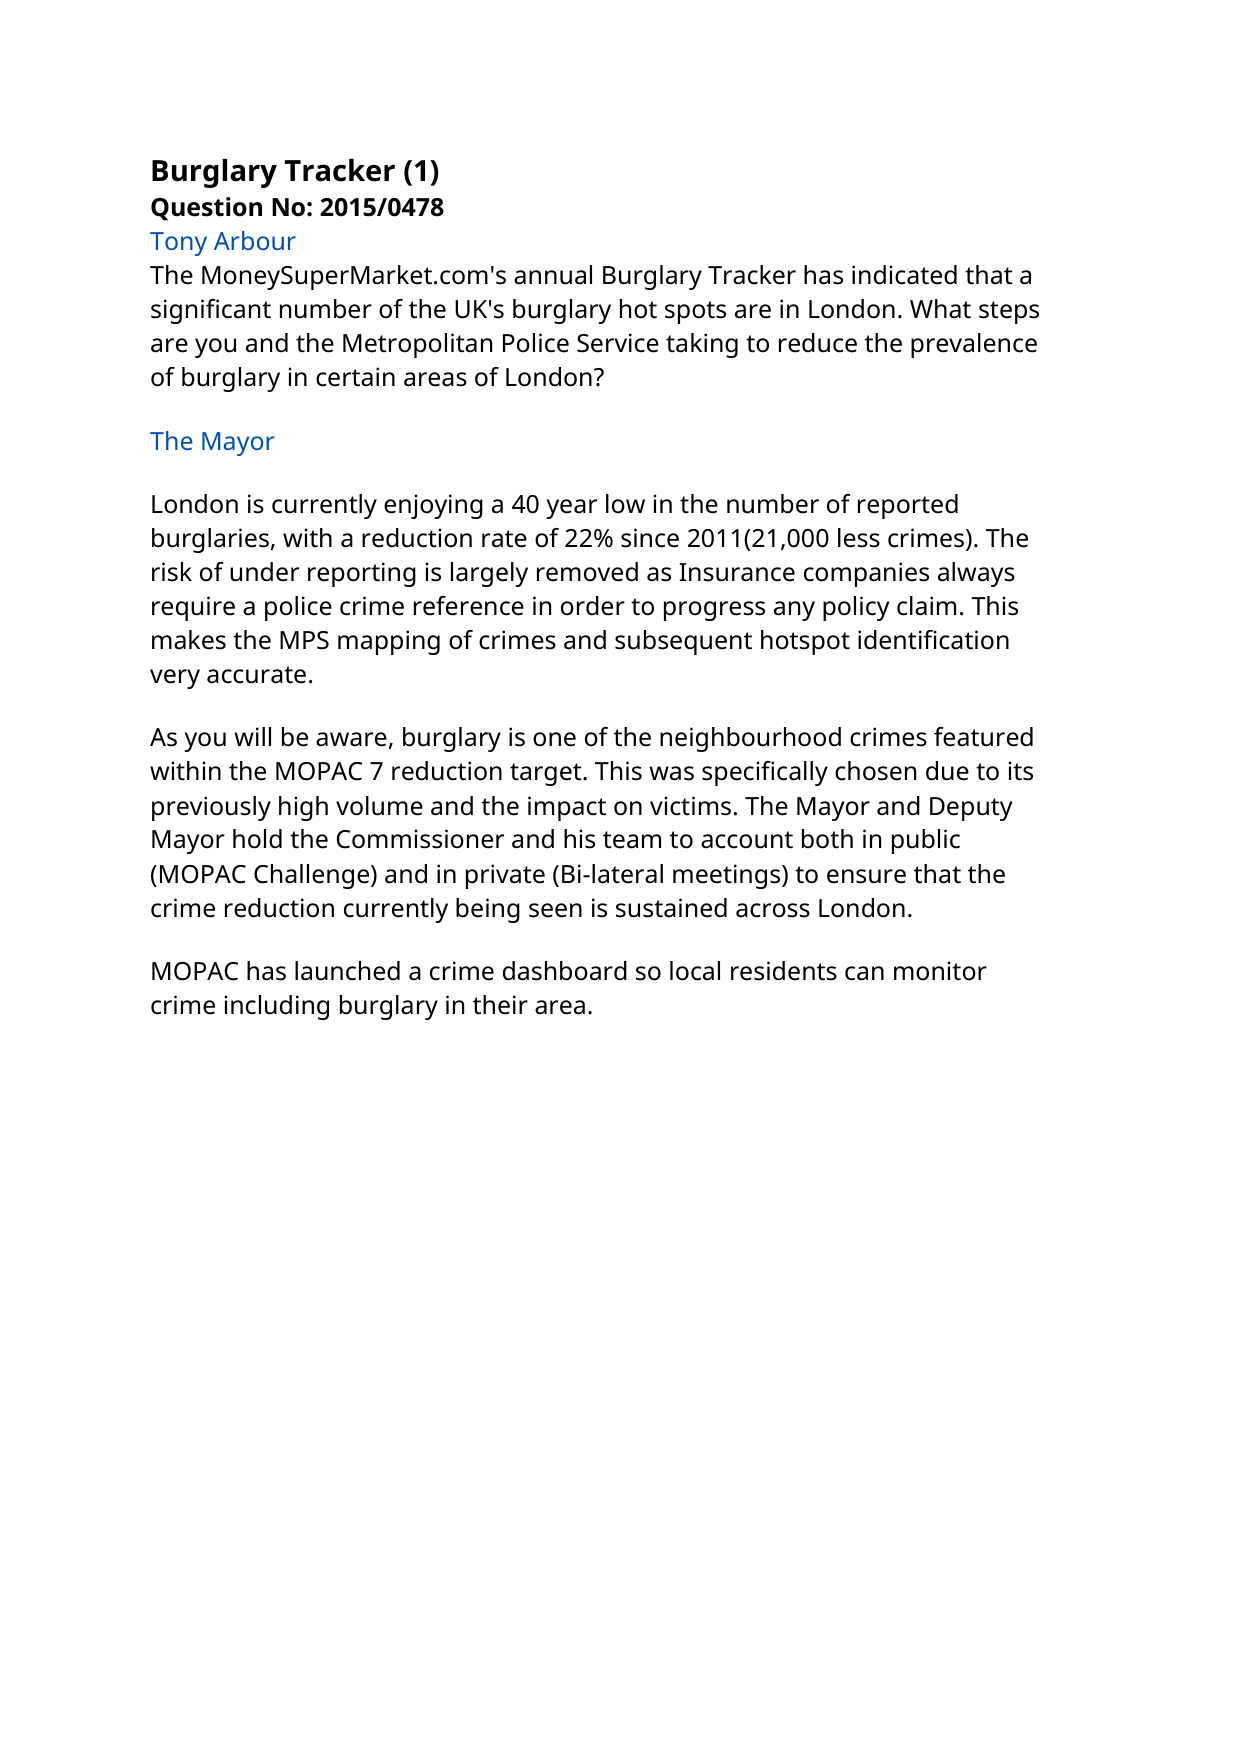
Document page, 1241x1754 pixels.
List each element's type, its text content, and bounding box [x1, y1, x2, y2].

table_cell Burglary Tracker (1) Question No: 2015/0478 Tony Arbour The MoneySuperMarket.com's annual Burglary Tracker has indicated that a significant number of the UK's burglary hot spots are in London. What steps are you and the Metropolitan Police Service taking to reduce the prevalence of burglary in certain areas of London? The Mayor London is currently enjoying a 40 year low in the number of reported burglaries, with a reduction rate of 22% since 2011(21,000 less crimes). The risk of under reporting is largely removed as Insurance companies always require a police crime reference in order to progress any policy claim. This makes the MPS mapping of crimes and subsequent hotspot identification very accurate. As you will be aware, burglary is one of the neighbourhood crimes featured within the MOPAC 7 reduction target. This was specifically chosen due to its previously high volume and the impact on victims. The Mayor and Deputy Mayor hold the Commissioner and his team to account both in public (MOPAC Challenge) and in private (Bi-lateral meetings) to ensure that the crime reduction currently being seen is sustained across London. MOPAC has launched a crime dashboard so local residents can monitor crime including burglary in their area. [139, 150, 1069, 1081]
